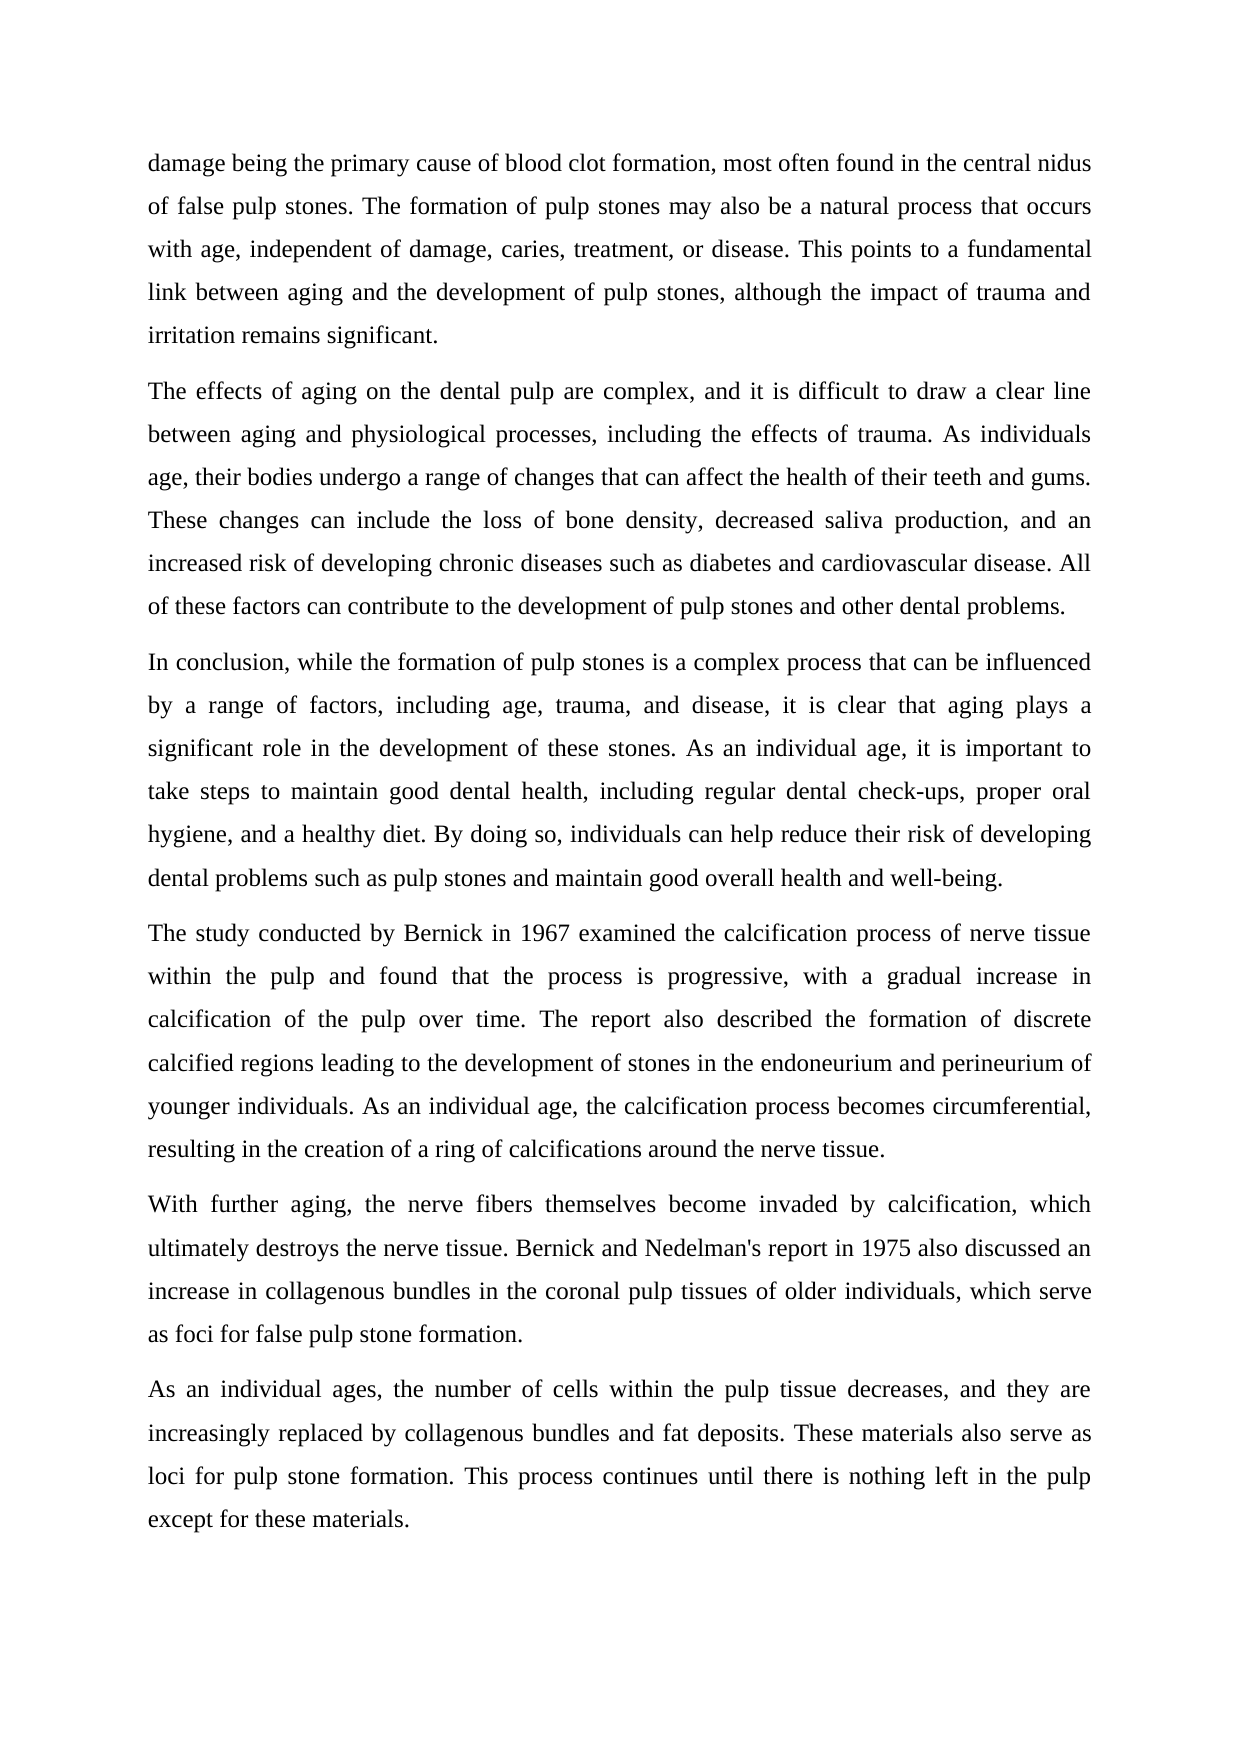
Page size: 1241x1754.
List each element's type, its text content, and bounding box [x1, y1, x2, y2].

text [148, 148, 1092, 349]
text With further aging, the nerve fibers themselves become invaded by calcification, which ultimately destroys the nerve tissue. Bernick and Nedelman's report in 1975 also discussed an increase in collagenous bundles in the coronal pulp tissues of older individuals, which serve as foci for false pulp stone formation. [148, 1189, 1092, 1348]
text The effects of aging on the dental pulp are complex, and it is difficult to draw a clear line between aging and physiological processes, including the effects of trauma. As individuals age, their bodies undergo a range of changes that can affect the health of their teeth and gums. These changes can include the loss of bone density, decreased saliva production, and an increased risk of developing chronic diseases such as diabetes and cardiovascular disease. All of these factors can contribute to the development of pulp stones and other dental problems. [148, 376, 1092, 620]
text The study conducted by Bernick in 1967 examined the calcification process of nerve tissue within the pulp and found that the process is progressive, with a gradual increase in calcification of the pulp over time. The report also described the formation of discrete calcified regions leading to the development of stones in the endoneurium and perineurium of younger individuals. As an individual age, the calcification process becomes circumferential, resulting in the creation of a ring of calcifications around the nerve tissue. [148, 918, 1092, 1163]
text As an individual ages, the number of cells within the pulp tissue decreases, and they are increasingly replaced by collagenous bundles and fat deposits. These materials also serve as loci for pulp stone formation. This process continues until there is nothing left in the pulp except for these materials. [148, 1374, 1092, 1533]
text In conclusion, while the formation of pulp stones is a complex process that can be influenced by a range of factors, including age, trauma, and disease, it is clear that aging plays a significant role in the development of these stones. As an individual age, it is important to take steps to maintain good dental health, including regular dental check-ups, proper oral hygiene, and a healthy diet. By doing so, individuals can help reduce their risk of developing dental problems such as pulp stones and maintain good overall health and well-being. [148, 647, 1092, 891]
